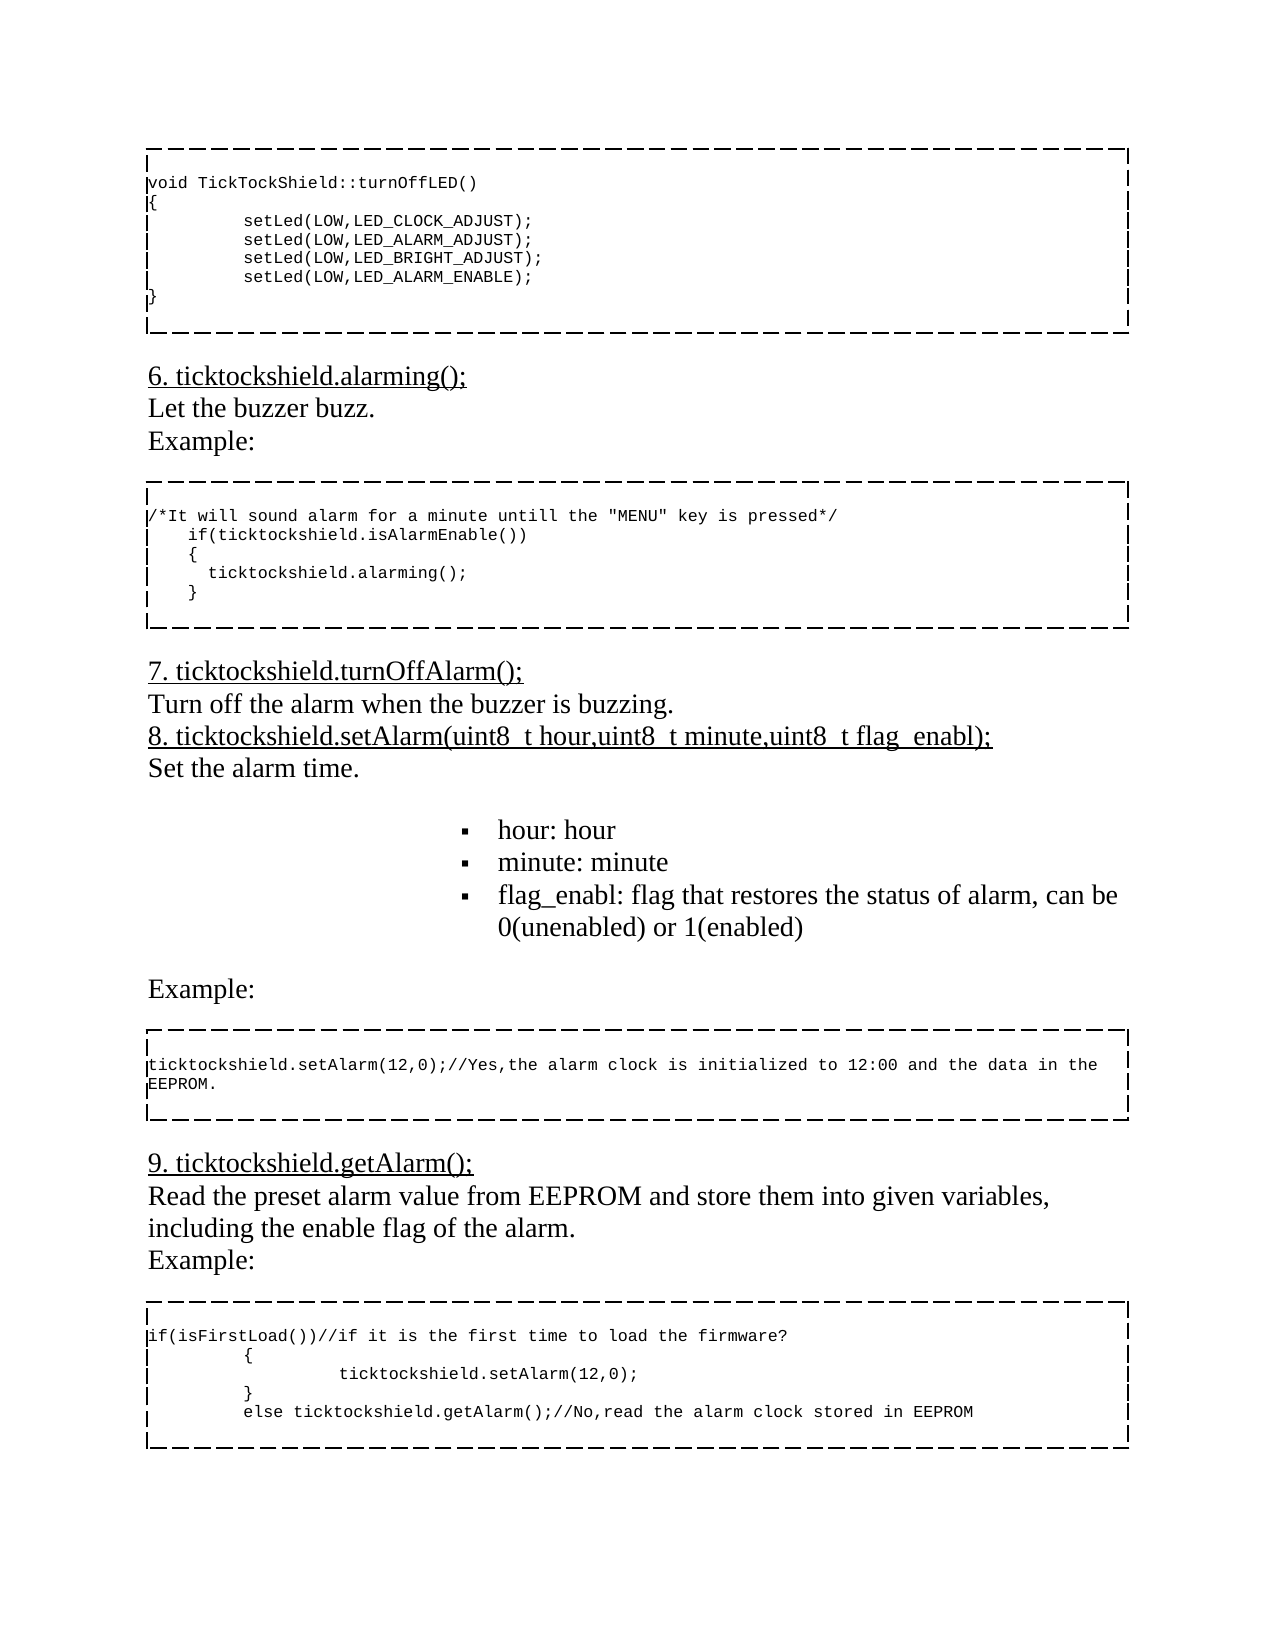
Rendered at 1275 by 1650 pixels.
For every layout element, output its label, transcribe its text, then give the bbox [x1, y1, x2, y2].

text /*It will sound alarm for a minute untill the "MENU" key is pressed*/ [146, 481, 1129, 527]
list flag_enabl: flag that restores the status of alarm, can be 0(unenabled) or 1(enabled) [460, 878, 1127, 943]
text 9. ticktockshield.getAlarm(); Read the preset alarm value from EEPROM and store them into given variables, including the enable flag of the alarm. Example: [148, 1146, 1127, 1276]
text setLed(LOW,LED_ALARM_ADJUST); [148, 231, 1127, 250]
list hour: hour [460, 813, 1127, 846]
text } [146, 556, 1129, 629]
text void TickTockShield::turnOffLED() [146, 148, 1129, 193]
text setLed(LOW,LED_CLOCK_ADJUST); [148, 212, 1127, 231]
text if(isFirstLoad())//if it is the first time to load the firmware? [146, 1301, 1129, 1347]
text } [146, 261, 1129, 334]
text 7. ticktockshield.turnOffAlarm(); Turn off the alarm when the buzzer is buzzing. 8. ticktockshield.setAlarm(uint8_t hour,uint8_t minute,uint8_t flag_enabl); Set the alarm time. [148, 654, 1127, 784]
list minute: minute [460, 846, 1127, 878]
text { [148, 1347, 1127, 1366]
text 6. ticktockshield.alarming(); Let the buzzer buzz. Example: [148, 359, 1127, 456]
text else ticktockshield.getAlarm();//No,read the alarm clock stored in EEPROM [146, 1376, 1129, 1449]
text ticktockshield.setAlarm(12,0);//Yes,the alarm clock is initialized to 12:00 and the data in the EEPROM. [146, 1029, 1129, 1121]
text Example: [148, 972, 1127, 1004]
text { [148, 193, 1127, 212]
text if(ticktockshield.isAlarmEnable()) [148, 527, 1127, 546]
